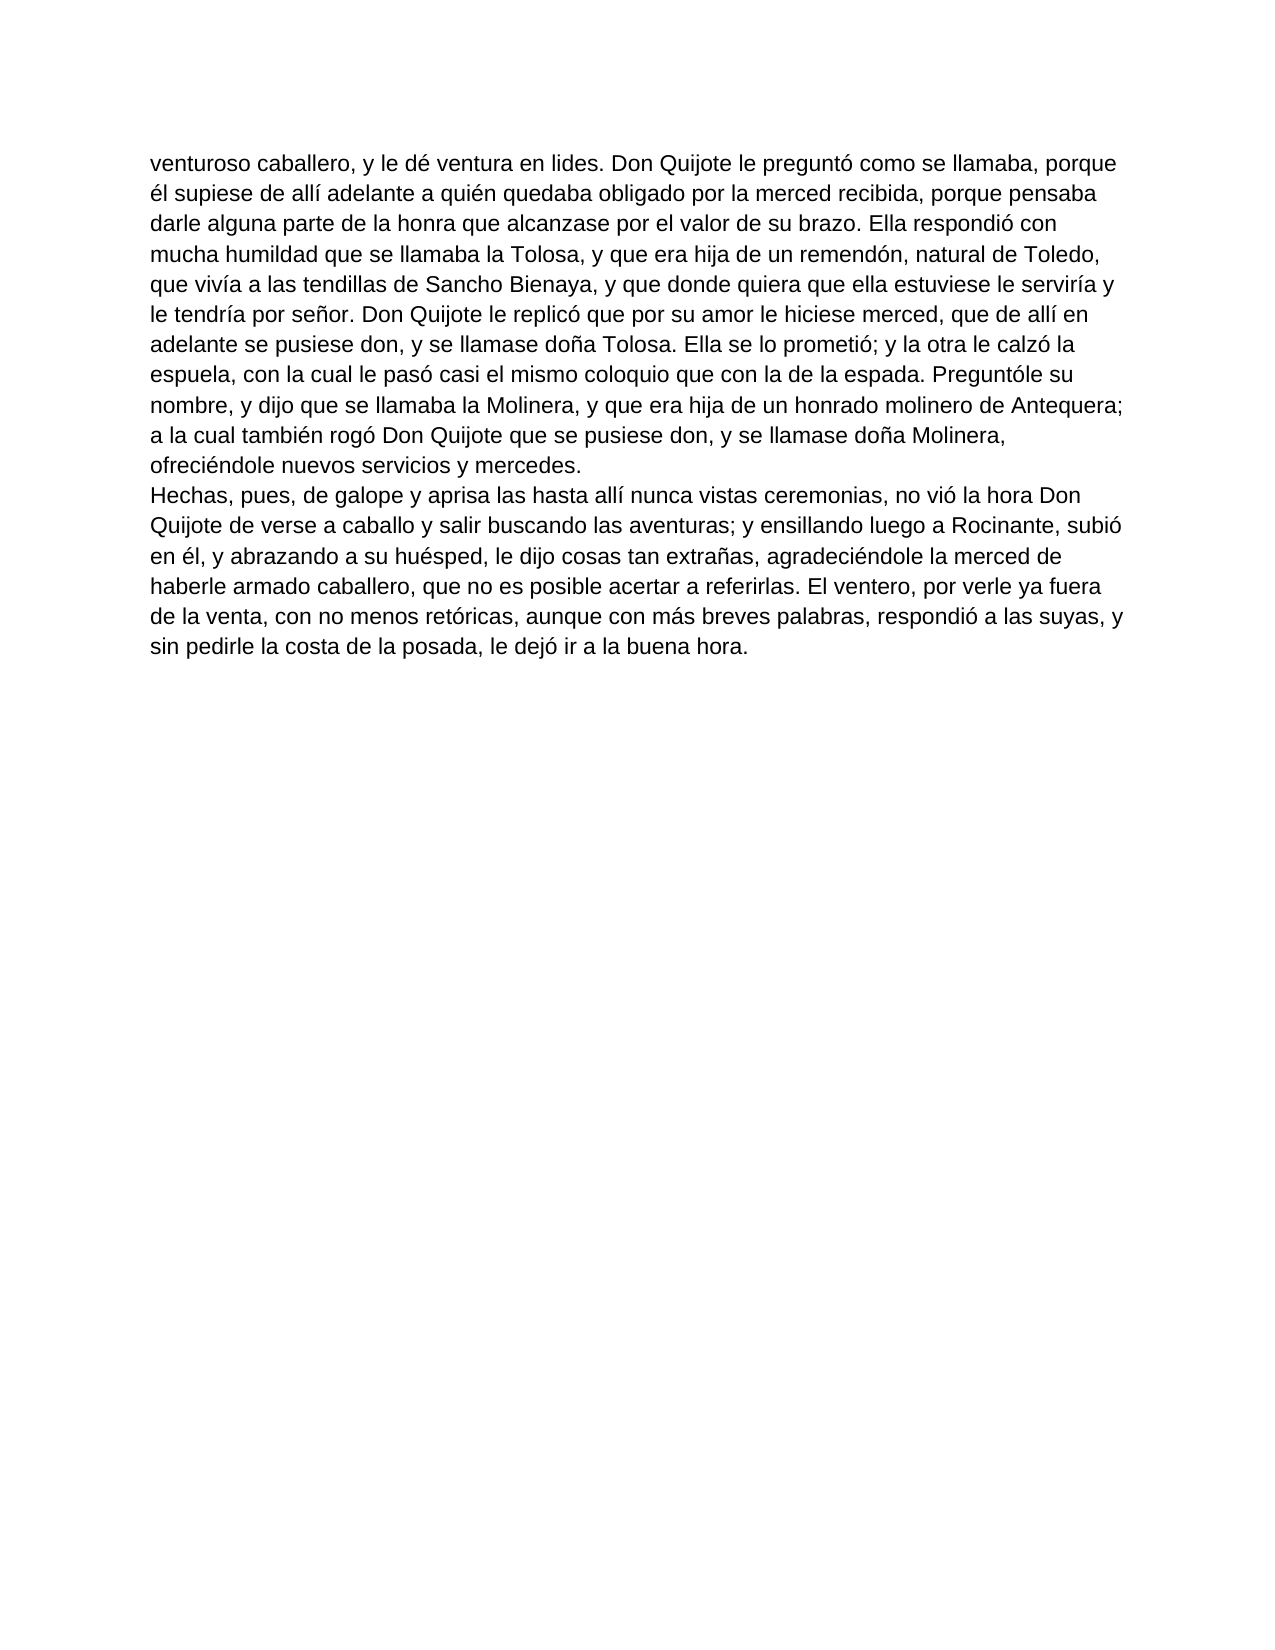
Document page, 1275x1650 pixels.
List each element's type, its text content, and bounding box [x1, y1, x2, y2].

text Hechas, pues, de galope y aprisa las hasta allí nunca vistas ceremonias, no vió la hora Don Quijote de verse a caballo y salir buscando las aventuras; y ensillando luego a Rocinante, subió en él, y abrazando a su huésped, le dijo cosas tan extrañas, agradeciéndole la merced de haberle armado caballero, que no es posible acertar a referirlas. El ventero, por verle ya fuera de la venta, con no menos retóricas, aunque con más breves palabras, respondió a las suyas, y sin pedirle la costa de la posada, le dejó ir a la buena hora. [150, 482, 1125, 660]
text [150, 150, 1125, 478]
